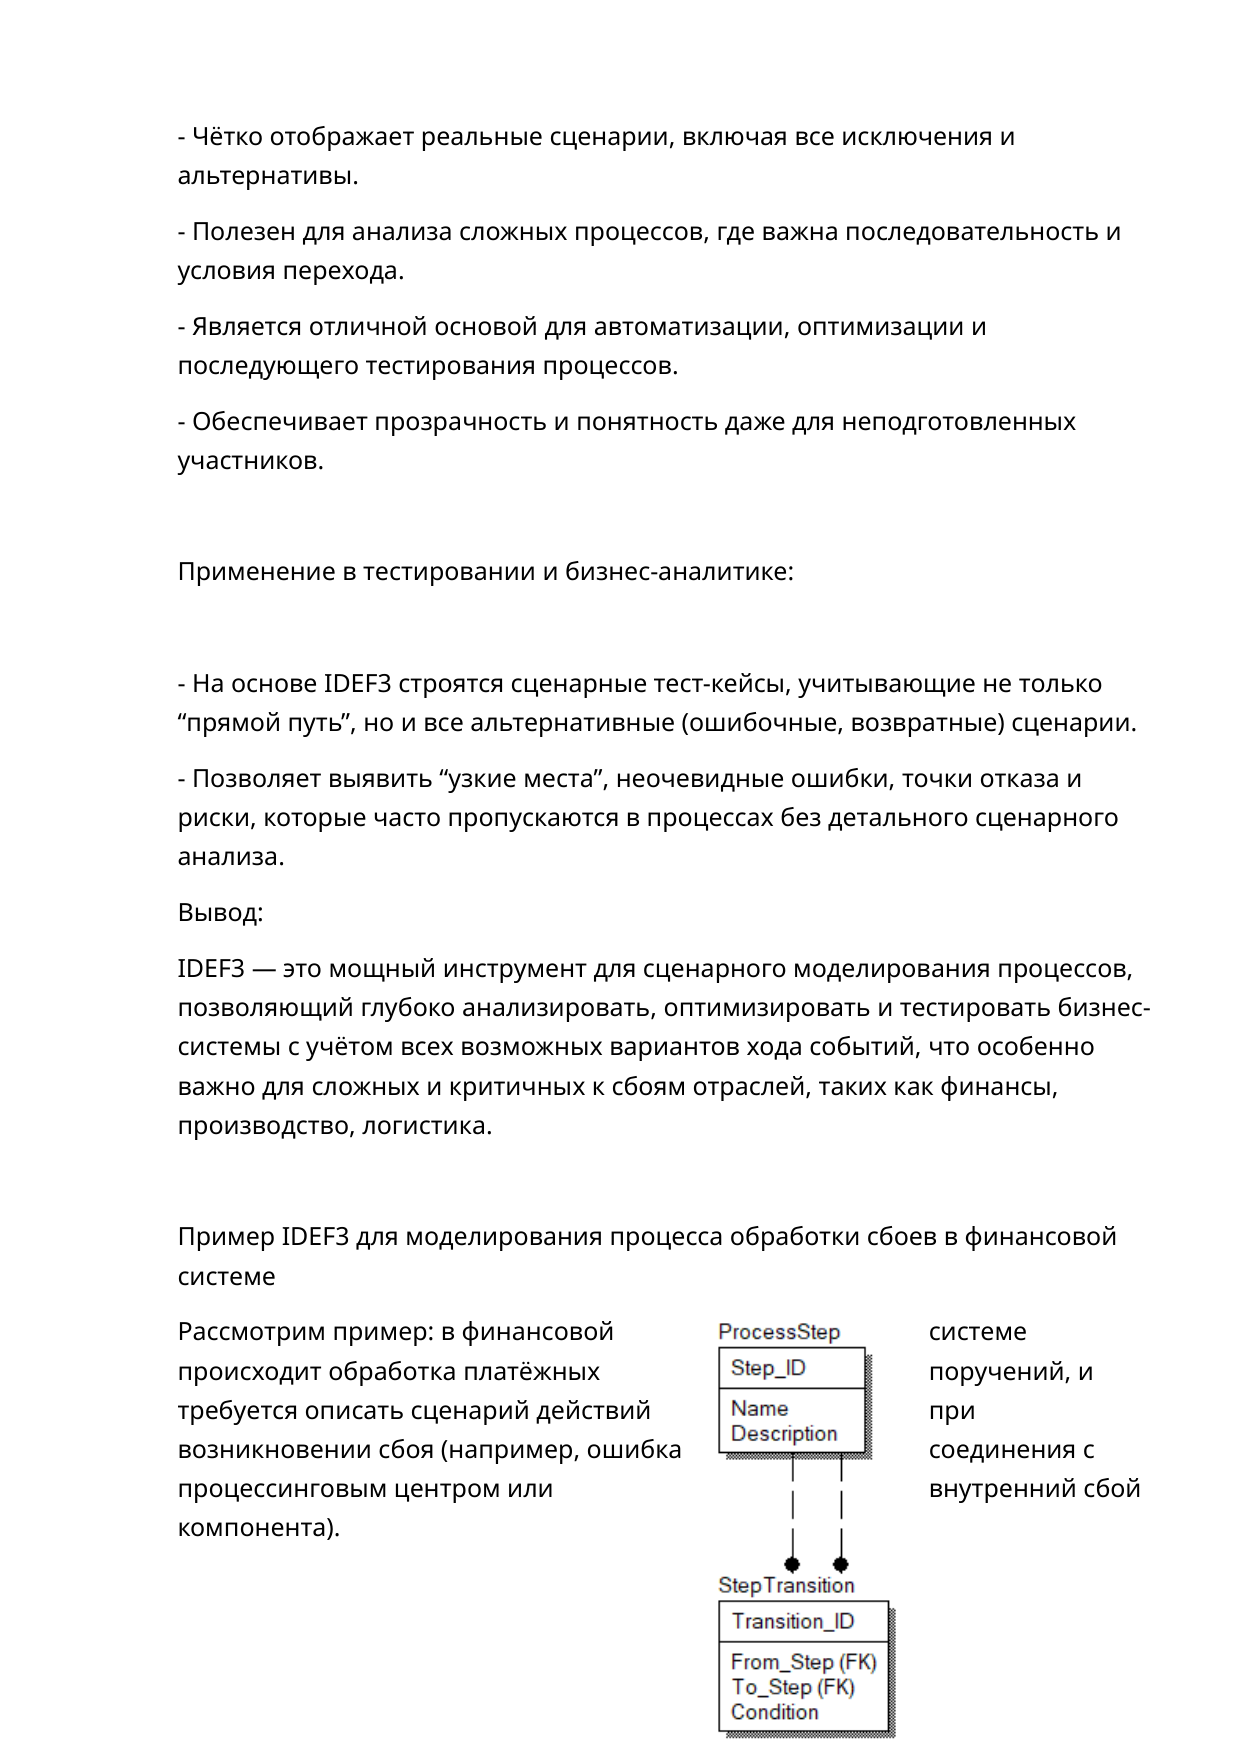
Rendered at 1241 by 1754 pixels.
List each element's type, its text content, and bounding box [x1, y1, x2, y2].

text - Позволяет выявить “узкие места”, неочевидные ошибки, точки отказа и риски, которые часто пропускаются в процессах без детального сценарного анализа. [177, 761, 1152, 873]
text Пример IDEF3 для моделирования процесса обработки сбоев в финансовой системе [177, 1219, 1152, 1292]
text IDEF3 — это мощный инструмент для сценарного моделирования процессов, позволяющий глубоко анализировать, оптимизировать и тестировать бизнес-системы с учётом всех возможных вариантов хода событий, что особенно важно для сложных и критичных к сбоям отраслей, таких как финансы, производство, логистика. [177, 951, 1152, 1141]
text Применение в тестировании и бизнес-аналитике: [177, 554, 1152, 588]
text Рассмотрим пример: в финансовой системе происходит обработка платёжных поручений, и требуется описать сценарий действий при возникновении сбоя (например, ошибка соединения с процессинговым центром или внутренний сбой компонента). [177, 1314, 1152, 1544]
picture [703, 1319, 910, 1754]
text - Чётко отображает реальные сценарии, включая все исключения и альтернативы. [177, 118, 1152, 191]
text Вывод: [177, 895, 1152, 929]
text - На основе IDEF3 строятся сценарные тест-кейсы, учитывающие не только “прямой путь”, но и все альтернативные (ошибочные, возвратные) сценарии. [177, 666, 1152, 739]
text - Обеспечивает прозрачность и понятность даже для неподготовленных участников. [177, 403, 1152, 476]
text - Является отличной основой для автоматизации, оптимизации и последующего тестирования процессов. [177, 308, 1152, 381]
text - Полезен для анализа сложных процессов, где важна последовательность и условия перехода. [177, 213, 1152, 286]
